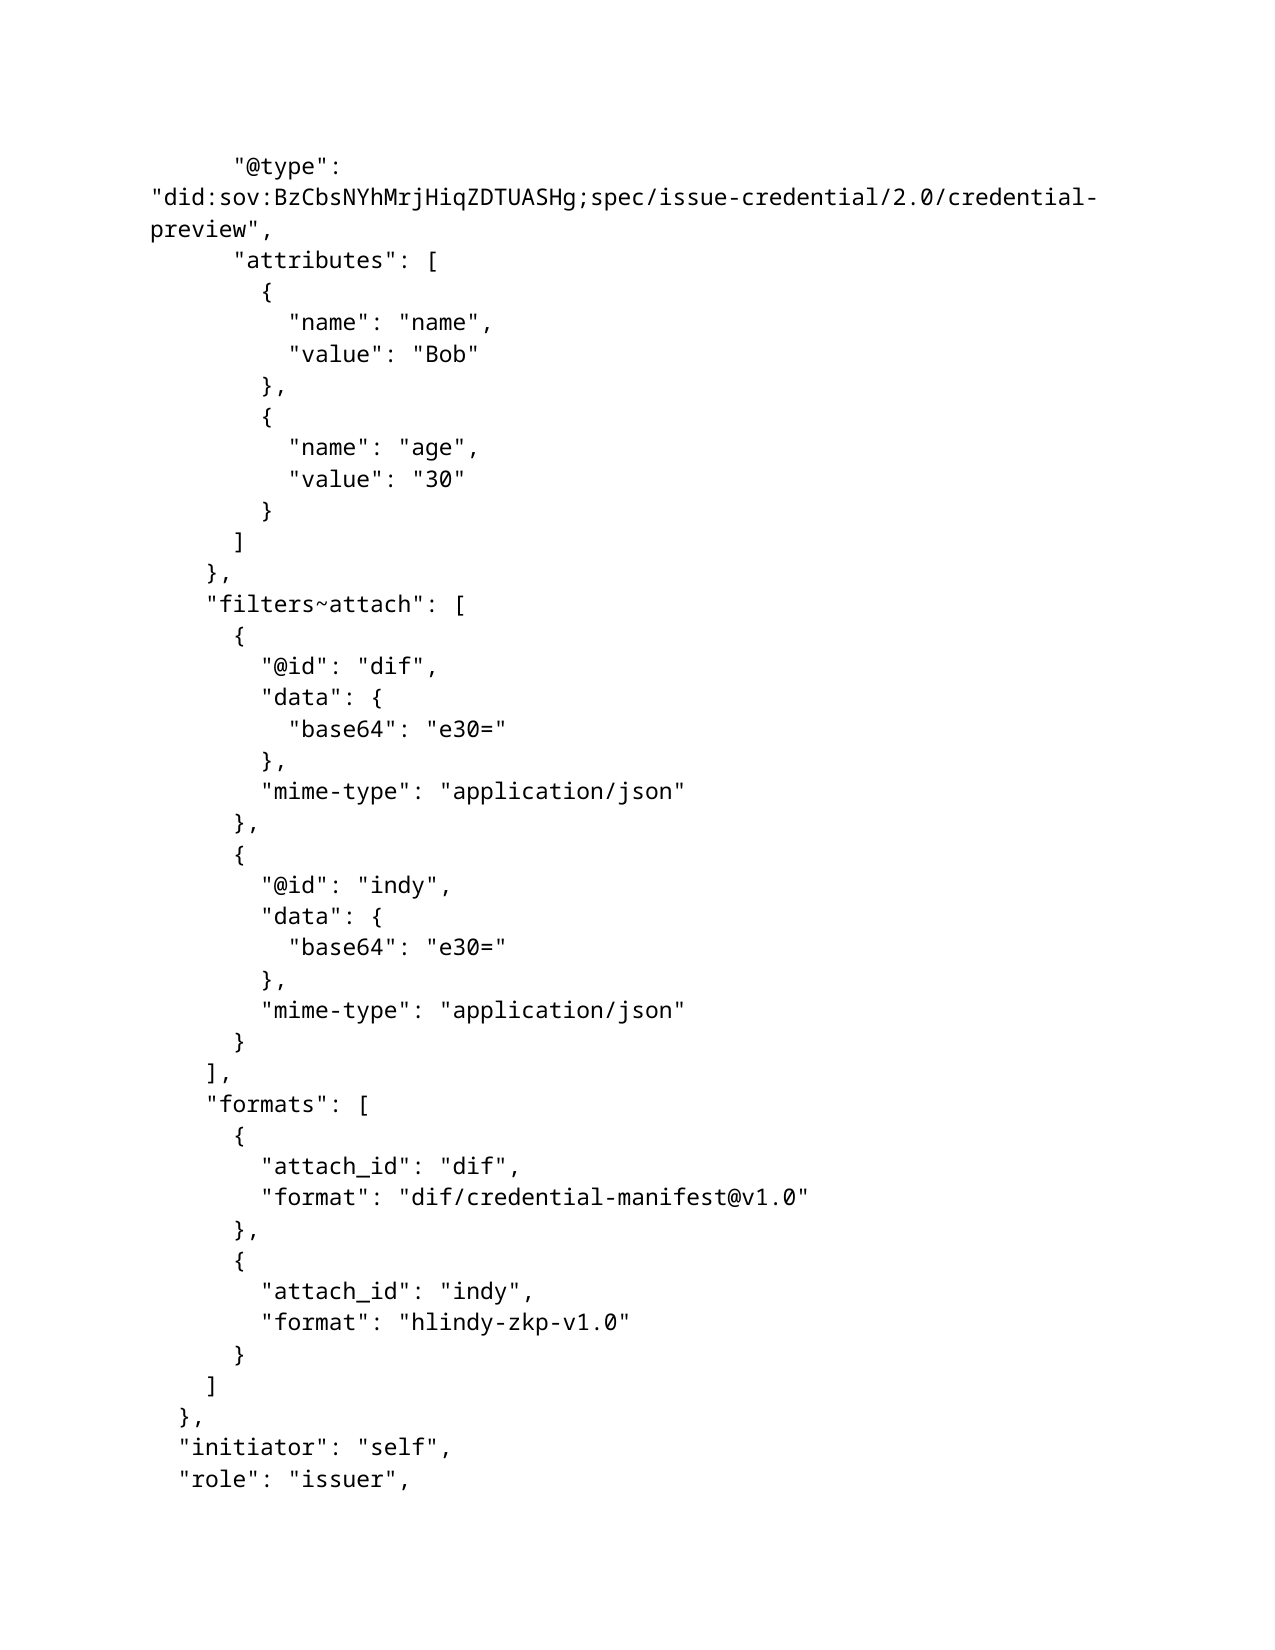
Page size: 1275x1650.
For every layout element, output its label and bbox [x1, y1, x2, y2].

text [150, 150, 1125, 1494]
